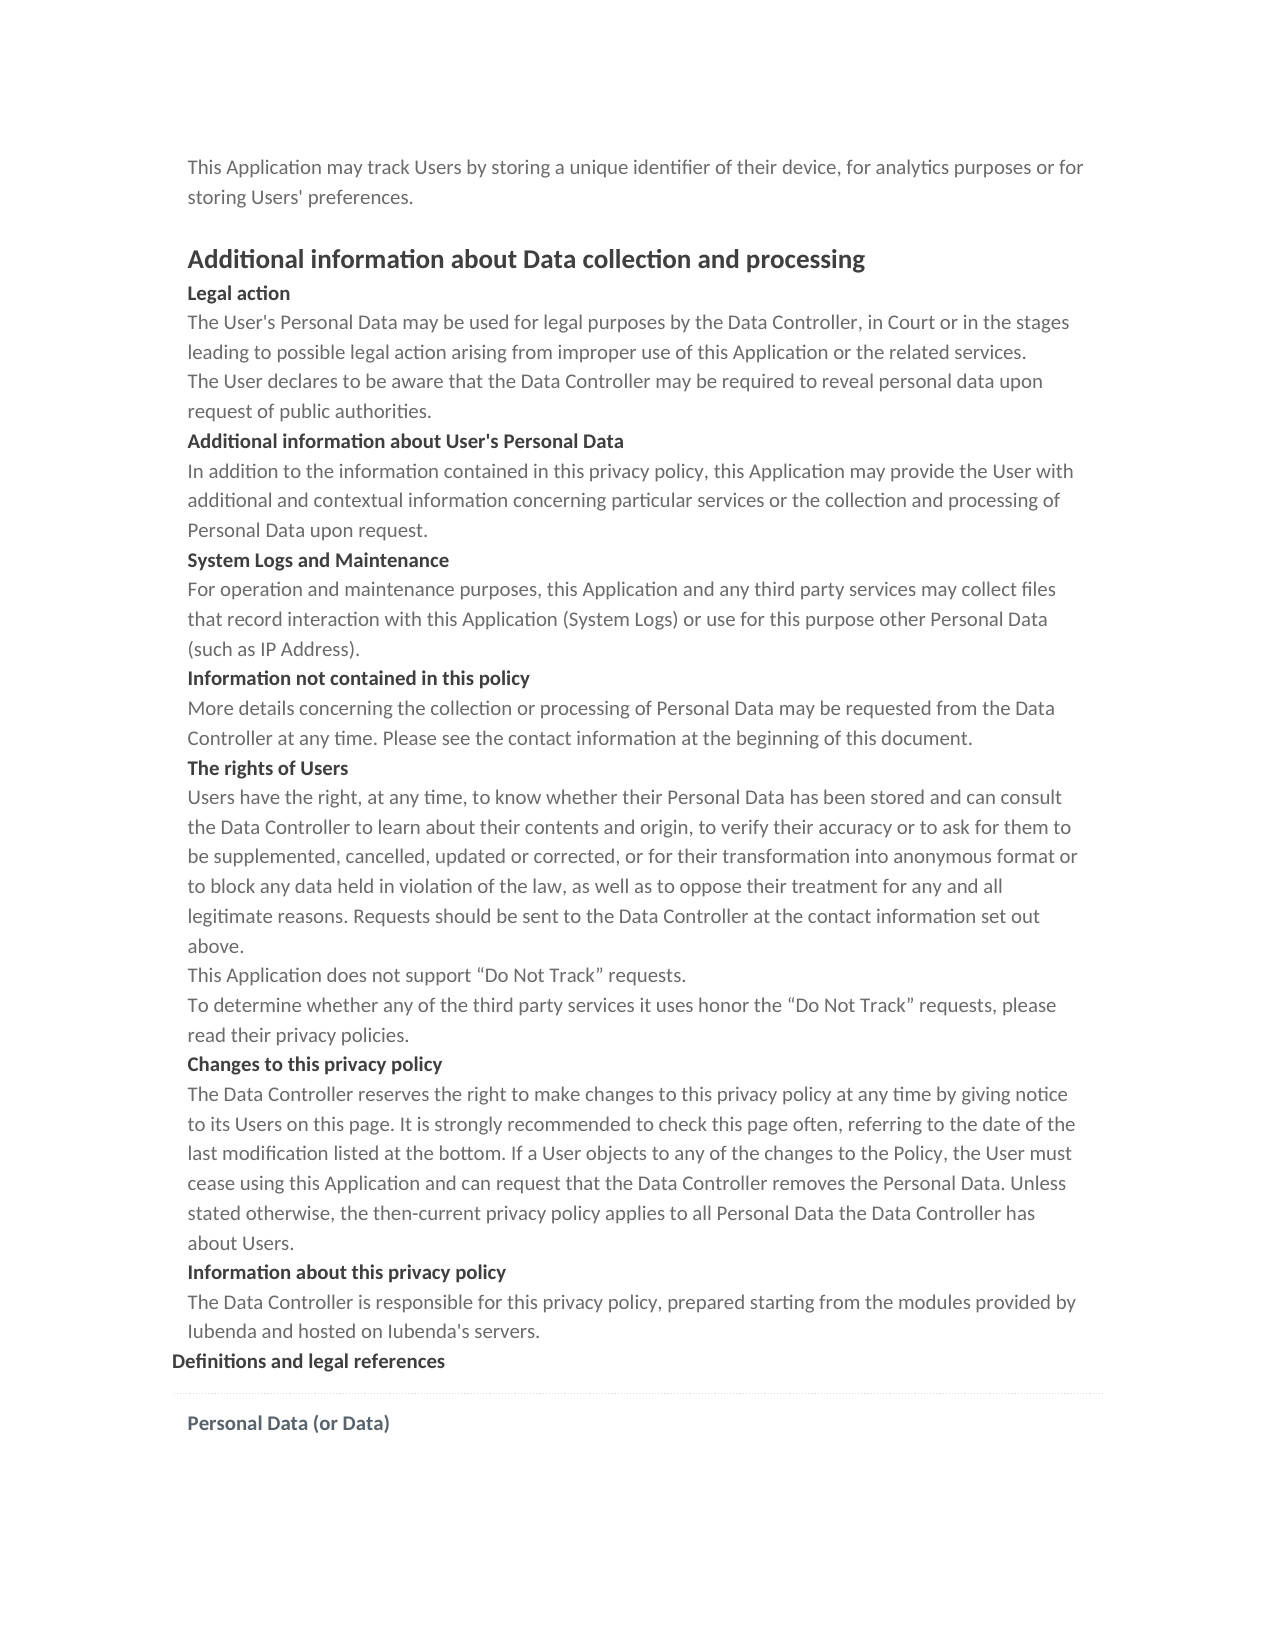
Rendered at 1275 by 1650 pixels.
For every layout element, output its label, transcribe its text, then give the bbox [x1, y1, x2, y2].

text For operation and maintenance purposes, this Application and any third party services may collect files that record interaction with this Application (System Logs) or use for this purpose other Personal Data (such as IP Address). [187, 572, 1087, 661]
text In addition to the information contained in this privacy policy, this Application may provide the User with additional and contextual information concerning particular services or the collection and processing of Personal Data upon request. [187, 453, 1087, 543]
text More details concerning the collection or processing of Personal Data may be requested from the Data Controller at any time. Please see the contact information at the beginning of this document. [187, 691, 1087, 750]
text This Application may track Users by storing a unique identifier of their device, for analytics purposes or for storing Users' preferences. [187, 150, 1087, 209]
text Additional information about Data collection and processing [187, 242, 1087, 275]
text Information about this privacy policy [187, 1255, 1087, 1285]
text The rights of Users [187, 750, 1087, 780]
text Legal action [187, 275, 1087, 305]
text Additional information about User's Personal Data [187, 424, 1087, 453]
text Definitions and legal references [172, 1344, 1103, 1394]
text Personal Data (or Data) [187, 1410, 1087, 1435]
text Information not contained in this policy [187, 661, 1087, 691]
text The User's Personal Data may be used for legal purposes by the Data Controller, in Court or in the stages leading to possible legal action arising from improper use of this Application or the related services. The User declares to be aware that the Data Controller may be required to reveal personal data upon request of public authorities. [187, 305, 1087, 424]
text Changes to this privacy policy [187, 1047, 1087, 1077]
text This Application does not support “Do Not Track” requests. To determine whether any of the third party services it uses honor the “Do Not Track” requests, please read their privacy policies. [187, 958, 1087, 1047]
text System Logs and Maintenance [187, 543, 1087, 572]
text Users have the right, at any time, to know whether their Personal Data has been stored and can consult the Data Controller to learn about their contents and origin, to verify their accuracy or to ask for them to be supplemented, cancelled, updated or corrected, or for their transformation into anonymous format or to block any data held in violation of the law, as well as to oppose their treatment for any and all legitimate reasons. Requests should be sent to the Data Controller at the contact information set out above. [187, 780, 1087, 958]
text The Data Controller reserves the right to make changes to this privacy policy at any time by giving notice to its Users on this page. It is strongly recommended to check this page often, referring to the date of the last modification listed at the bottom. If a User objects to any of the changes to the Policy, the User must cease using this Application and can request that the Data Controller removes the Personal Data. Unless stated otherwise, the then-current privacy policy applies to all Personal Data the Data Controller has about Users. [187, 1077, 1087, 1255]
text The Data Controller is responsible for this privacy policy, prepared starting from the modules provided by Iubenda and hosted on Iubenda's servers. [187, 1285, 1087, 1344]
